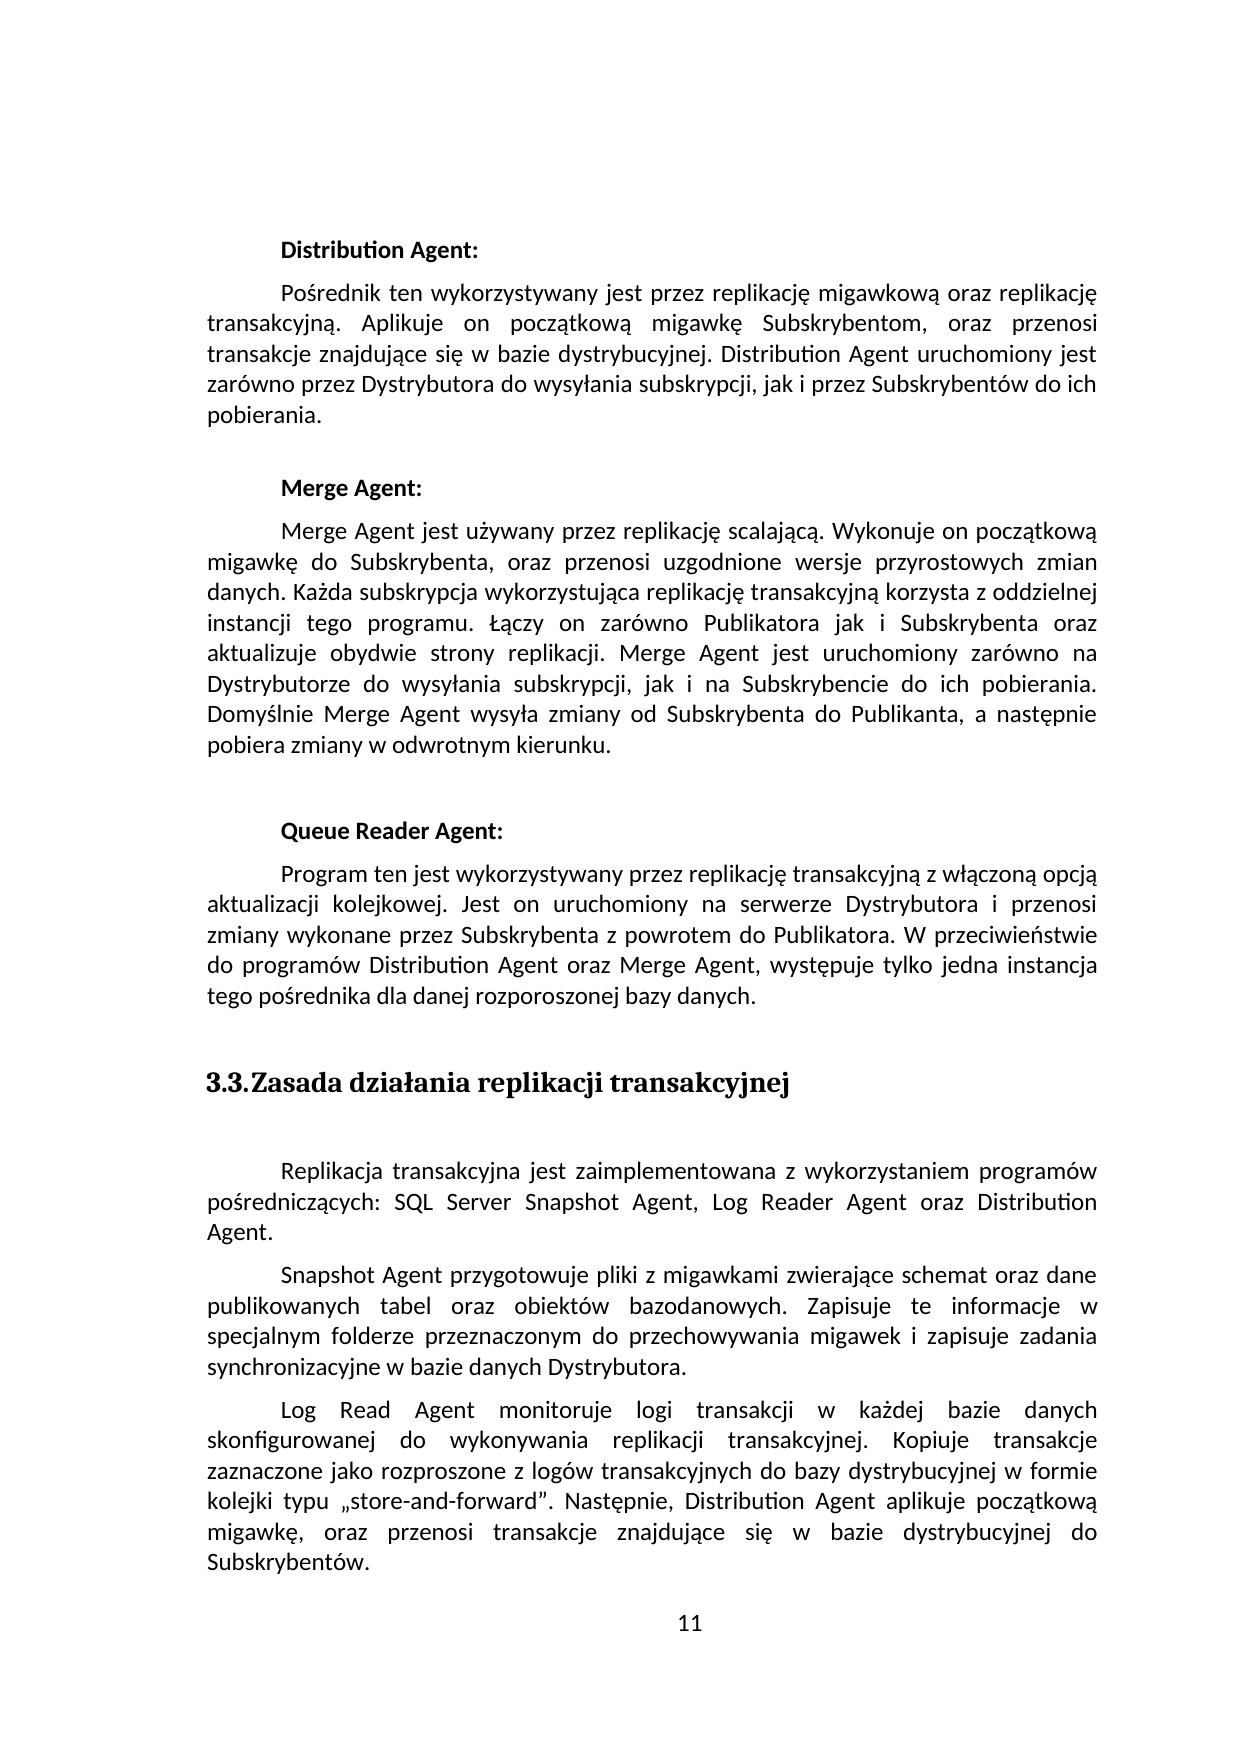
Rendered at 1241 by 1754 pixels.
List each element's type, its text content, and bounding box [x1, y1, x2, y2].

text Pośrednik ten wykorzystywany jest przez replikację migawkową oraz replikację transakcyjną. Aplikuje on początkową migawkę Subskrybentom, oraz przenosi transakcje znajdujące się w bazie dystrybucyjnej. Distribution Agent uruchomiony jest zarówno przez Dystrybutora do wysyłania subskrypcji, jak i przez Subskrybentów do ich pobierania. [207, 277, 1098, 460]
subtitle Zasada działania replikacji transakcyjnej [206, 1066, 1098, 1100]
text Snapshot Agent przygotowuje pliki z migawkami zwierające schemat oraz dane publikowanych tabel oraz obiektów bazodanowych. Zapisuje te informacje w specjalnym folderze przeznaczonym do przechowywania migawek i zapisuje zadania synchronizacyjne w bazie danych Dystrybutora. [207, 1259, 1098, 1381]
text Merge Agent jest używany przez replikację scalającą. Wykonuje on początkową migawkę do Subskrybenta, oraz przenosi uzgodnione wersje przyrostowych zmian danych. Każda subskrypcja wykorzystująca replikację transakcyjną korzysta z oddzielnej instancji tego programu. Łączy on zarówno Publikatora jak i Subskrybenta oraz aktualizuje obydwie strony replikacji. Merge Agent jest uruchomiony zarówno na Dystrybutorze do wysyłania subskrypcji, jak i na Subskrybencie do ich pobierania. Domyślnie Merge Agent wysyła zmiany od Subskrybenta do Publikanta, a następnie pobiera zmiany w odwrotnym kierunku. [207, 515, 1098, 759]
text Replikacja transakcyjna jest zaimplementowana z wykorzystaniem programów pośredniczących: SQL Server Snapshot Agent, Log Reader Agent oraz Distribution Agent. [207, 1155, 1098, 1247]
text Distribution Agent: [207, 234, 1098, 264]
text Merge Agent: [207, 472, 1098, 503]
text Program ten jest wykorzystywany przez replikację transakcyjną z włączoną opcją aktualizacji kolejkowej. Jest on uruchomiony na serwerze Dystrybutora i przenosi zmiany wykonane przez Subskrybenta z powrotem do Publikatora. W przeciwieństwie do programów Distribution Agent oraz Merge Agent, występuje tylko jedna instancja tego pośrednika dla danej rozporoszonej bazy danych. [207, 858, 1098, 1011]
text Log Read Agent monitoruje logi transakcji w każdej bazie danych skonfigurowanej do wykonywania replikacji transakcyjnej. Kopiuje transakcje zaznaczone jako rozproszone z logów transakcyjnych do bazy dystrybucyjnej w formie kolejki typu „store-and-forward”. Następnie, Distribution Agent aplikuje początkową migawkę, oraz przenosi transakcje znajdujące się w bazie dystrybucyjnej do Subskrybentów. [207, 1394, 1098, 1577]
text Queue Reader Agent: [207, 815, 1098, 846]
